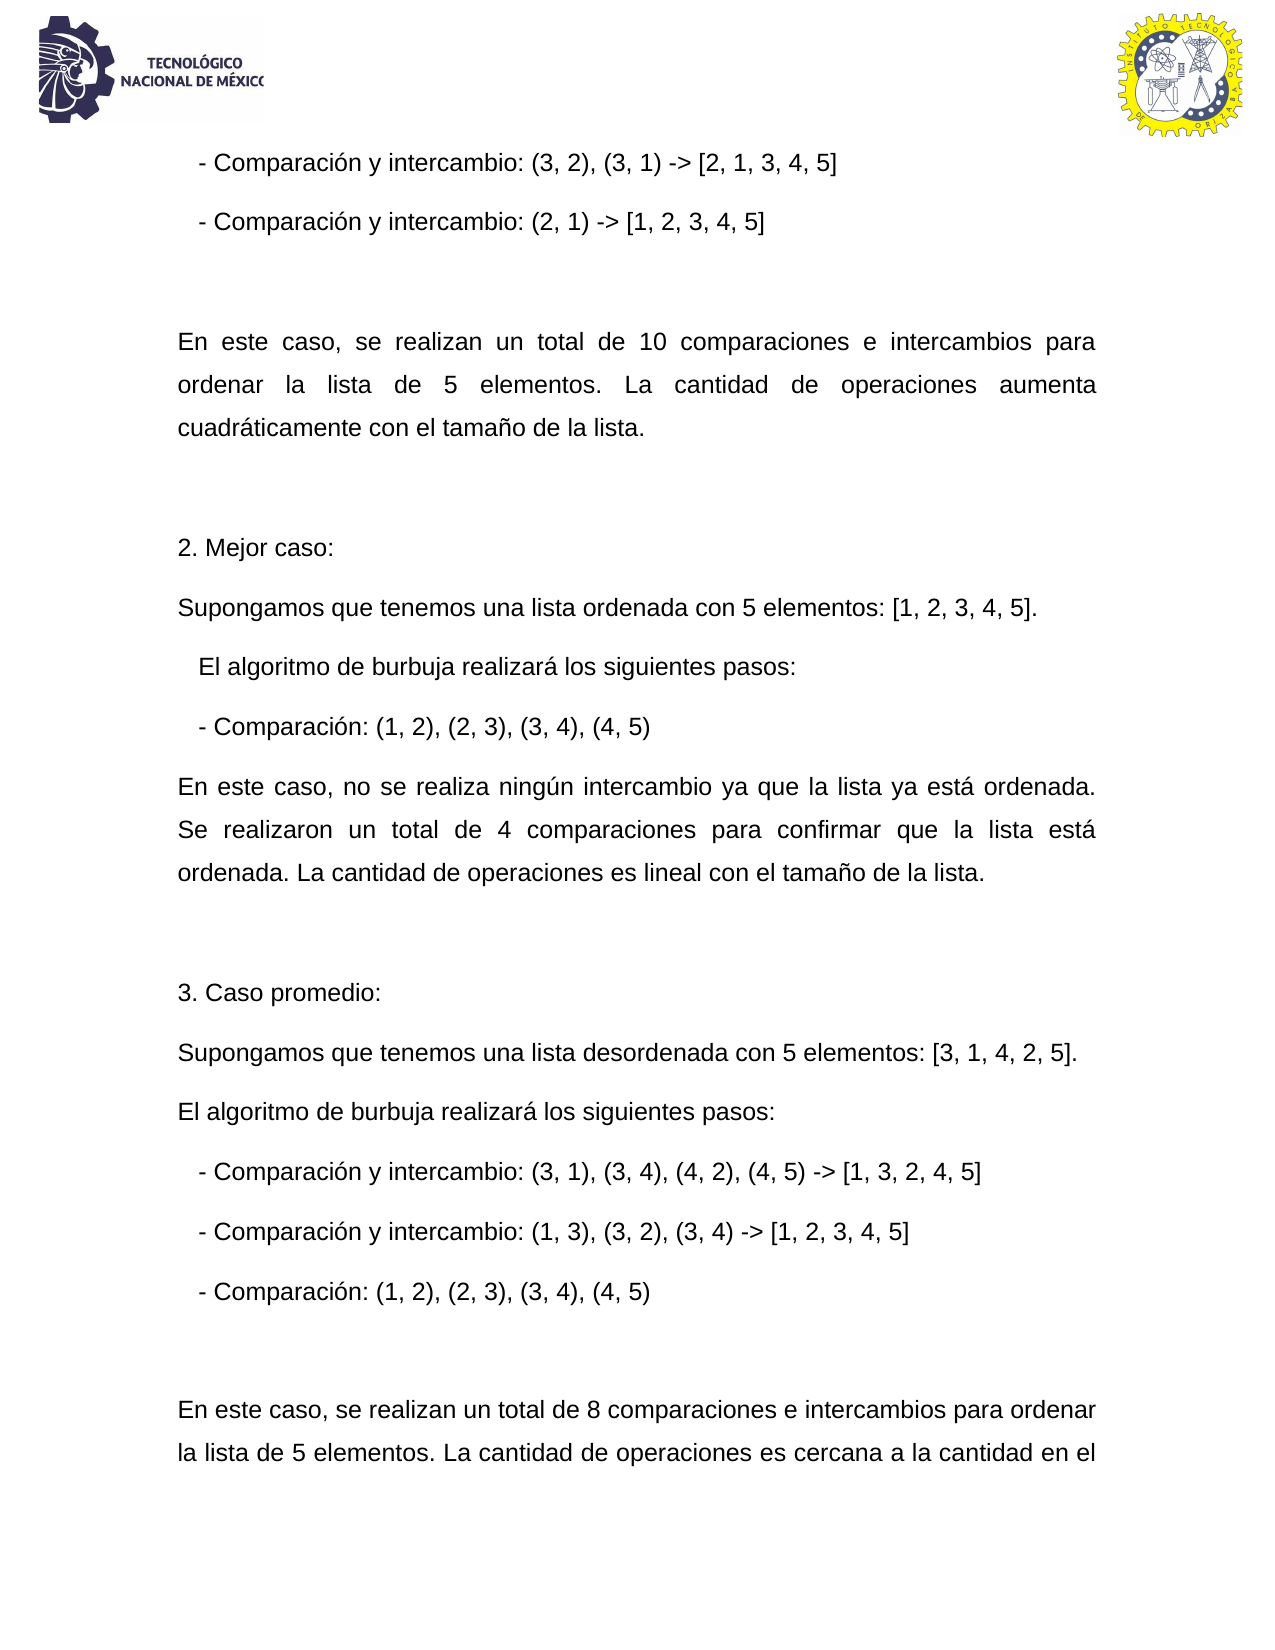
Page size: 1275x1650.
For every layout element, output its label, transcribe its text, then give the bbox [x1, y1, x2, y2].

text - Comparación: (1, 2), (2, 3), (3, 4), (4, 5) [177, 712, 1098, 741]
text - Comparación y intercambio: (2, 1) -> [1, 2, 3, 4, 5] [177, 207, 1098, 236]
picture [38, 16, 264, 123]
text 3. Caso promedio: [177, 978, 1098, 1007]
text 2. Mejor caso: [177, 533, 1098, 562]
text En este caso, se realizan un total de 10 comparaciones e intercambios para ordenar la lista de 5 elementos. La cantidad de operaciones aumenta cuadráticamente con el tamaño de la lista. [177, 327, 1098, 442]
text - Comparación: (1, 2), (2, 3), (3, 4), (4, 5) [177, 1277, 1098, 1306]
text El algoritmo de burbuja realizará los siguientes pasos: [177, 1097, 1098, 1126]
text El algoritmo de burbuja realizará los siguientes pasos: [177, 652, 1098, 681]
text - Comparación y intercambio: (3, 1), (3, 4), (4, 2), (4, 5) -> [1, 3, 2, 4, 5] [177, 1157, 1098, 1186]
text - Comparación y intercambio: (3, 2), (3, 1) -> [2, 1, 3, 4, 5] [177, 148, 1098, 176]
text En este caso, no se realiza ningún intercambio ya que la lista ya está ordenada. Se realizaron un total de 4 comparaciones para confirmar que la lista está ordenada. La cantidad de operaciones es lineal con el tamaño de la lista. [177, 772, 1098, 887]
text - Comparación y intercambio: (1, 3), (3, 2), (3, 4) -> [1, 2, 3, 4, 5] [177, 1217, 1098, 1246]
text Supongamos que tenemos una lista ordenada con 5 elementos: [1, 2, 3, 4, 5]. [177, 593, 1098, 621]
text Supongamos que tenemos una lista desordenada con 5 elementos: [3, 1, 4, 2, 5]. [177, 1038, 1098, 1066]
picture [1117, 13, 1243, 137]
